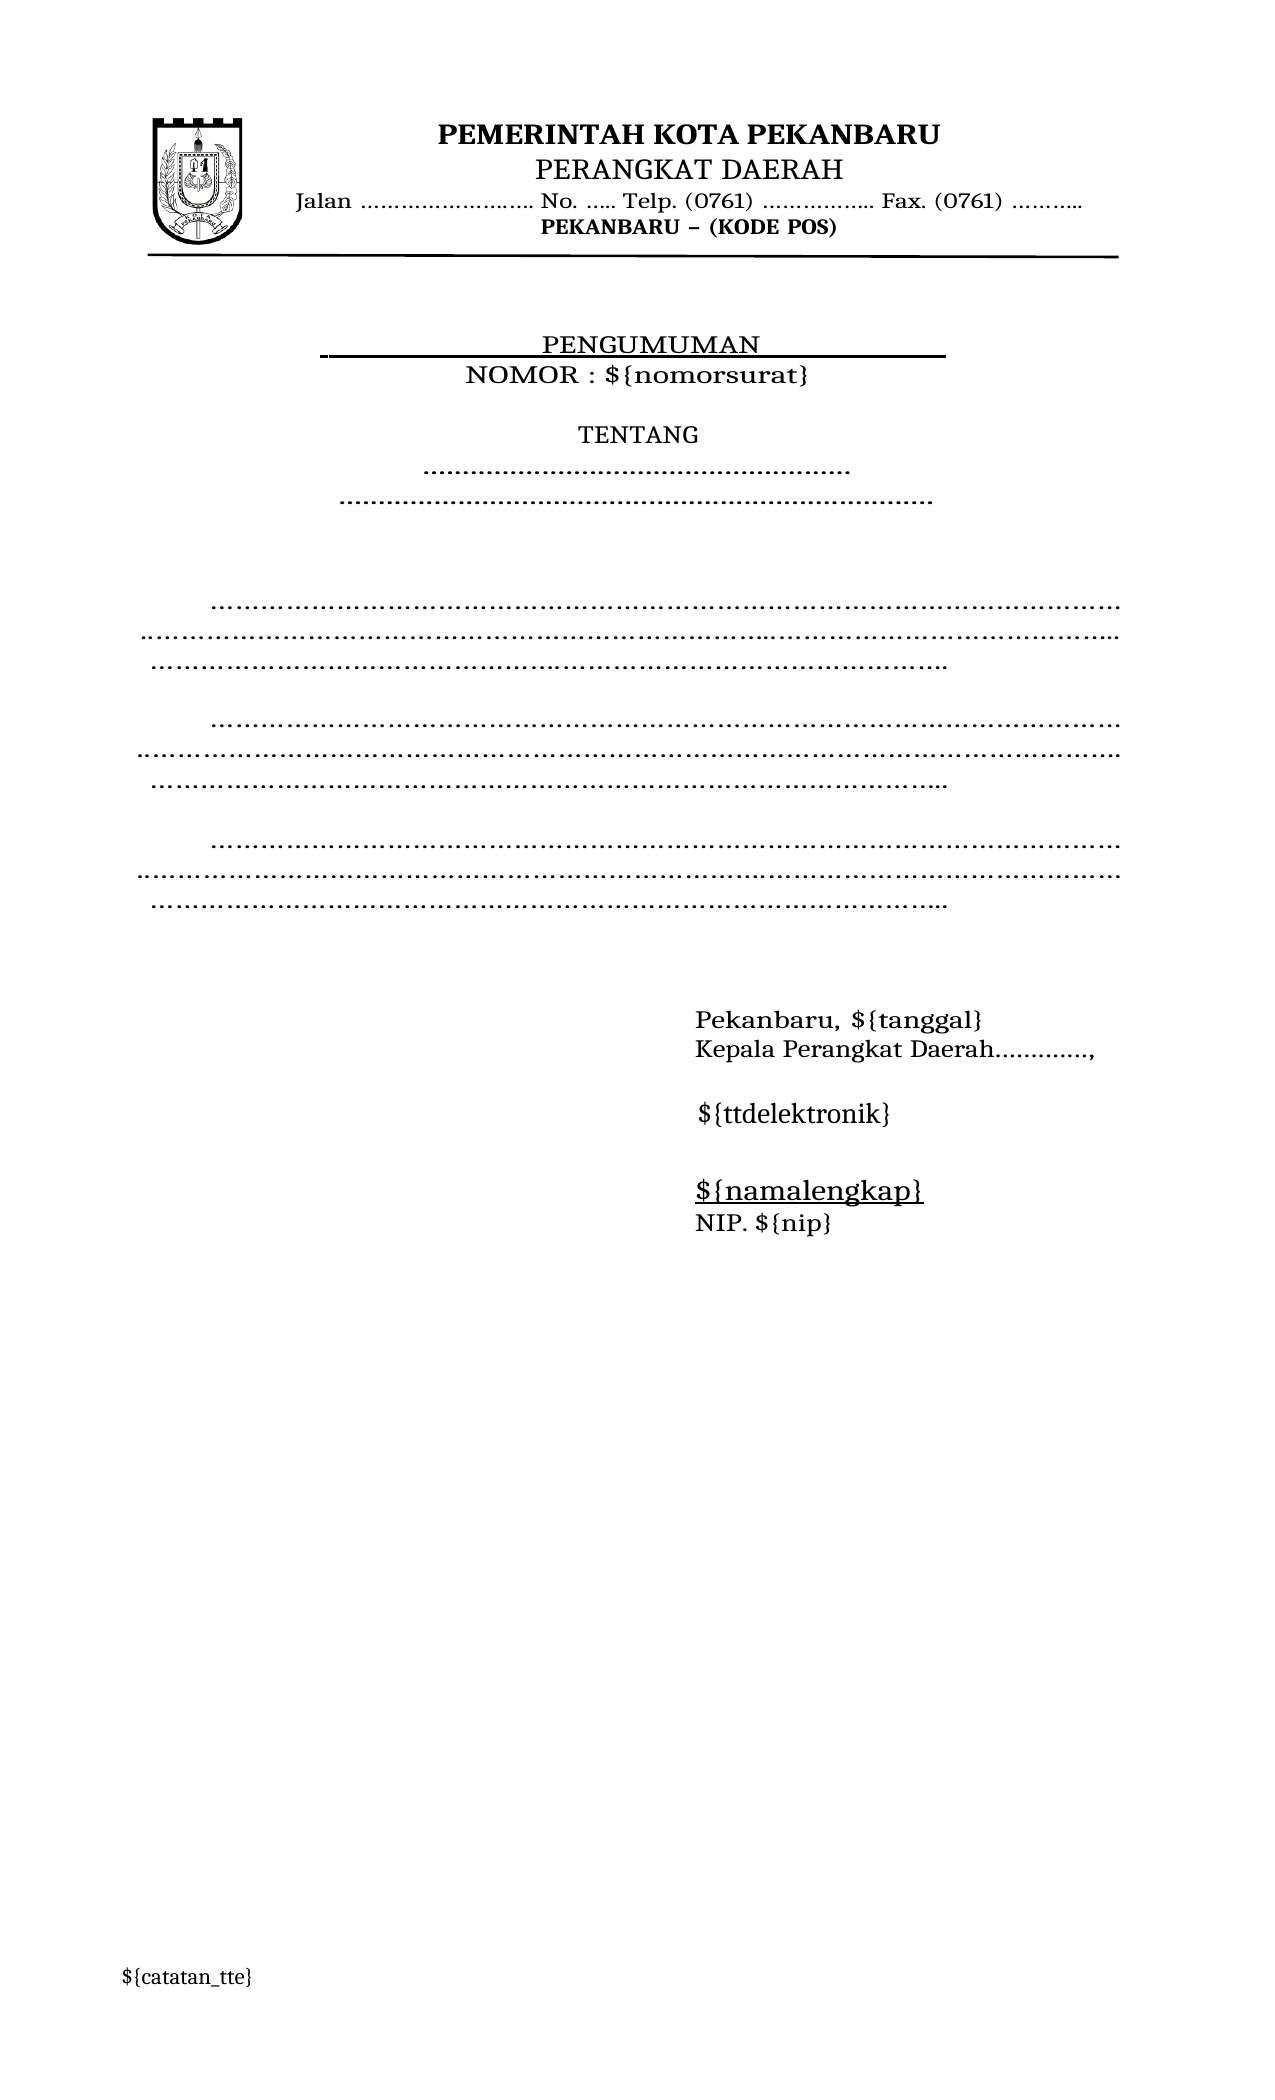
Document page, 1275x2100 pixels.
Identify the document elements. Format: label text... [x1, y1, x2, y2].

text ………………………………………….………………………………………. [148, 647, 1208, 676]
text ${ttdelektronik} [697, 1098, 1208, 1131]
text ..……………………………………………………………….…………………………………… [121, 856, 1122, 885]
text TENTANG [478, 421, 797, 450]
text PENGUMUMAN NOMOR : ${nomorsurat} [309, 331, 958, 390]
text Pekanbaru, ${tanggal} [694, 1006, 1208, 1035]
text Kepala Perangkat Daerah , [694, 1035, 1208, 1064]
text ……………………………………………………………………………………………… [121, 705, 1121, 734]
text ………………………………………………………………………………….. [148, 766, 1208, 794]
text ……………………………………………………………………………………………… [121, 587, 1121, 615]
subtitle PEMERINTAH KOTA PEKANBARU [288, 118, 1090, 152]
text ........................................................................... [282, 482, 993, 511]
text ……………………………………………………………………………………………… [121, 826, 1121, 855]
subtitle PERANGKAT DAERAH [385, 153, 993, 187]
text Jalan ………………….…. No. ….. Telp. (0761) …………….. Fax. (0761) ……….. [254, 189, 1124, 214]
text ...................................................... [282, 452, 993, 480]
text PEKANBARU – (KODE POS) [386, 215, 993, 241]
text ………………………………………………………………………………….. [148, 886, 1208, 915]
text ..……………………………………………………………………………………………………. [121, 735, 1122, 764]
text NIP. ${nip} [694, 1209, 1198, 1238]
text ..………………………………………………………………..………………………………….. [121, 617, 1121, 646]
text ${namalengkap} [694, 1174, 1208, 1207]
picture [152, 118, 243, 245]
